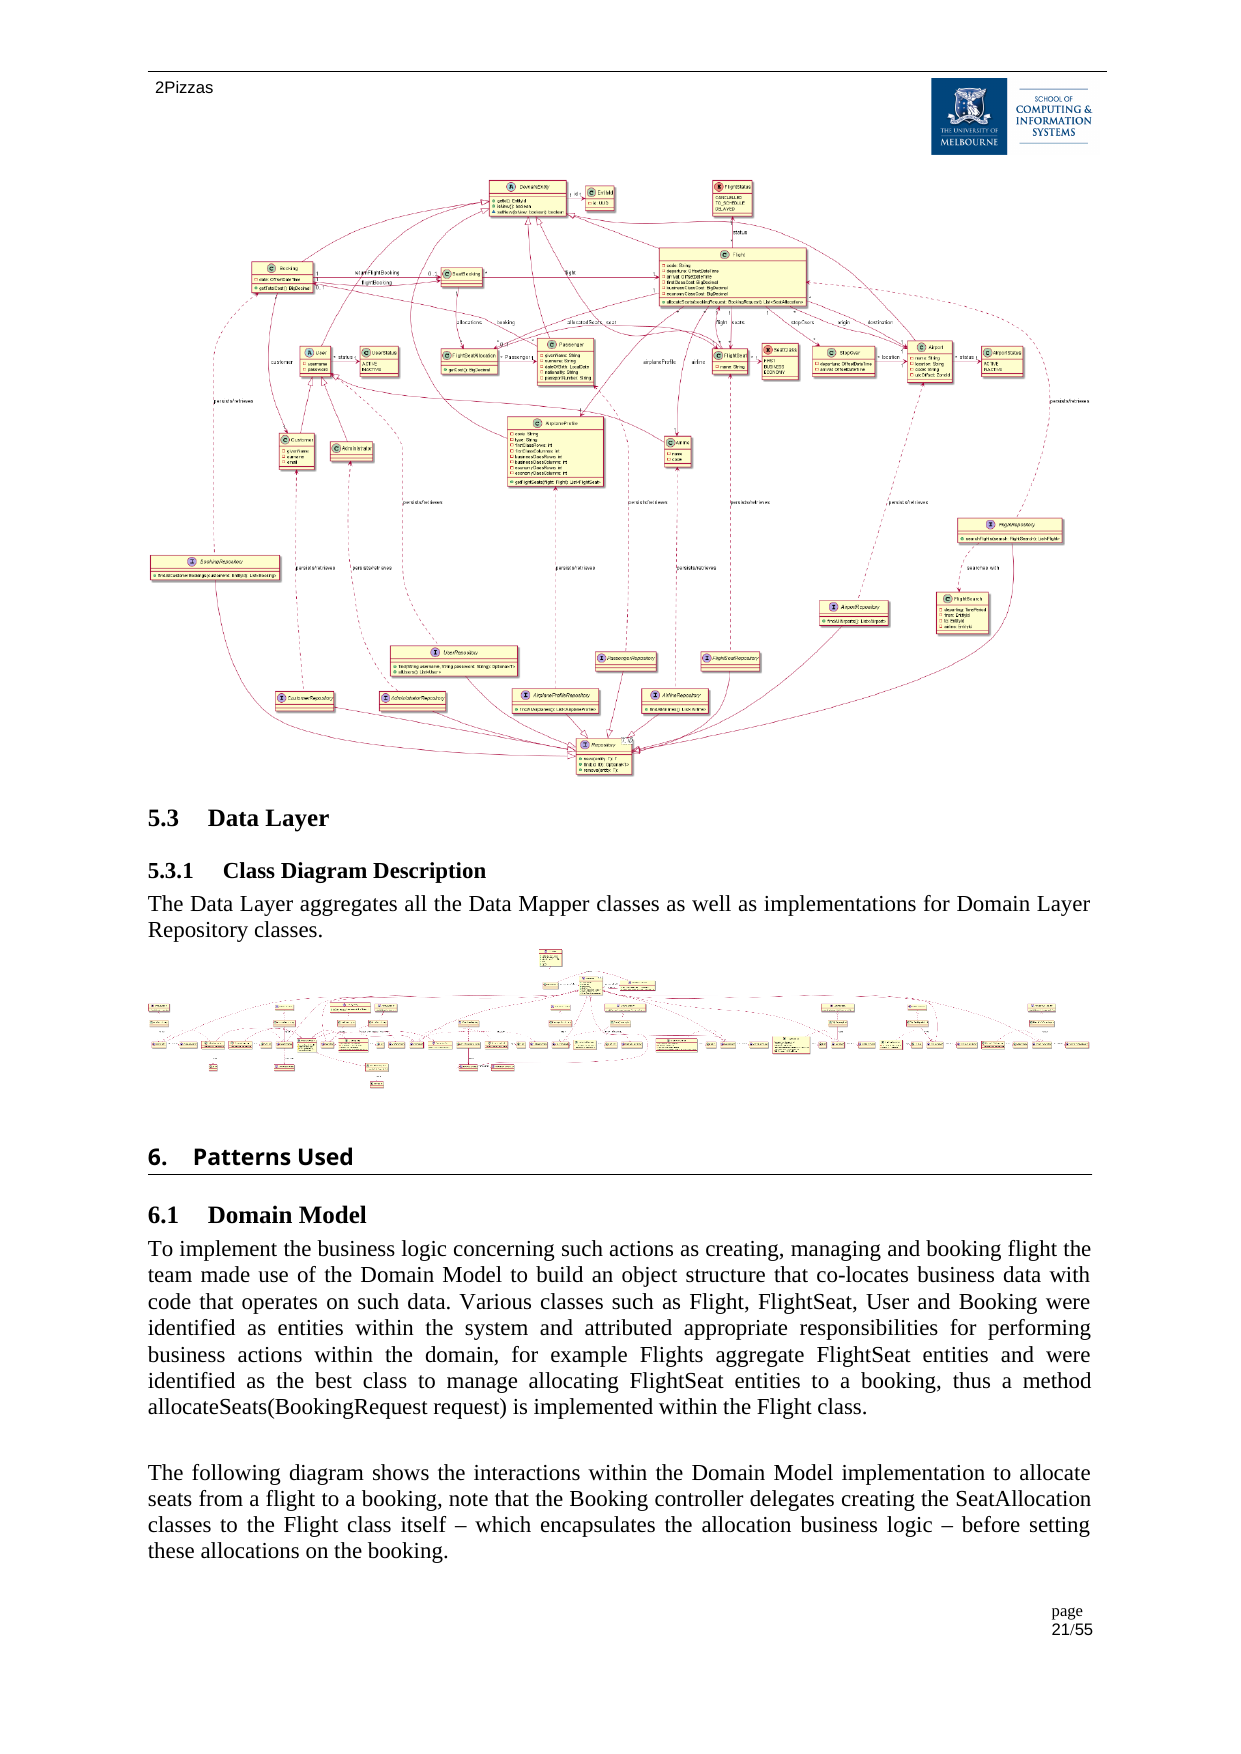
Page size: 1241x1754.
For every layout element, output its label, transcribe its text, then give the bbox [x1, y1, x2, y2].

picture [147, 948, 1090, 1089]
subtitle Data Layer [148, 803, 1092, 832]
subtitle Class Diagram Description [148, 857, 1092, 883]
subtitle Domain Model [148, 1200, 1092, 1229]
picture [147, 177, 1092, 779]
text To implement the business logic concerning such actions as creating, managing and booking flight the team made use of the Domain Model to build an object structure that co-locates business data with code that operates on such data. Various classes such as Flight, FlightSeat, User and Booking were identified as entities within the system and attributed appropriate responsibilities for performing business actions within the domain, for example Flights aggregate FlightSeat entities and were identified as the best class to manage allocating FlightSeat entities to a booking, thus a method allocateSeats(BookingRequest request) is implemented within the Flight class. [148, 1235, 1092, 1420]
picture [931, 78, 1100, 155]
text The following diagram shows the interactions within the Domain Model implementation to allocate seats from a flight to a booking, note that the Booking controller delegates creating the SeatAllocation classes to the Flight class itself – which encapsulates the allocation business logic – before setting these allocations on the booking. [148, 1458, 1092, 1564]
subtitle Patterns Used [148, 1141, 1092, 1174]
text The Data Layer aggregates all the Data Mapper classes as well as implementations for Domain Layer Repository classes. [148, 890, 1092, 942]
